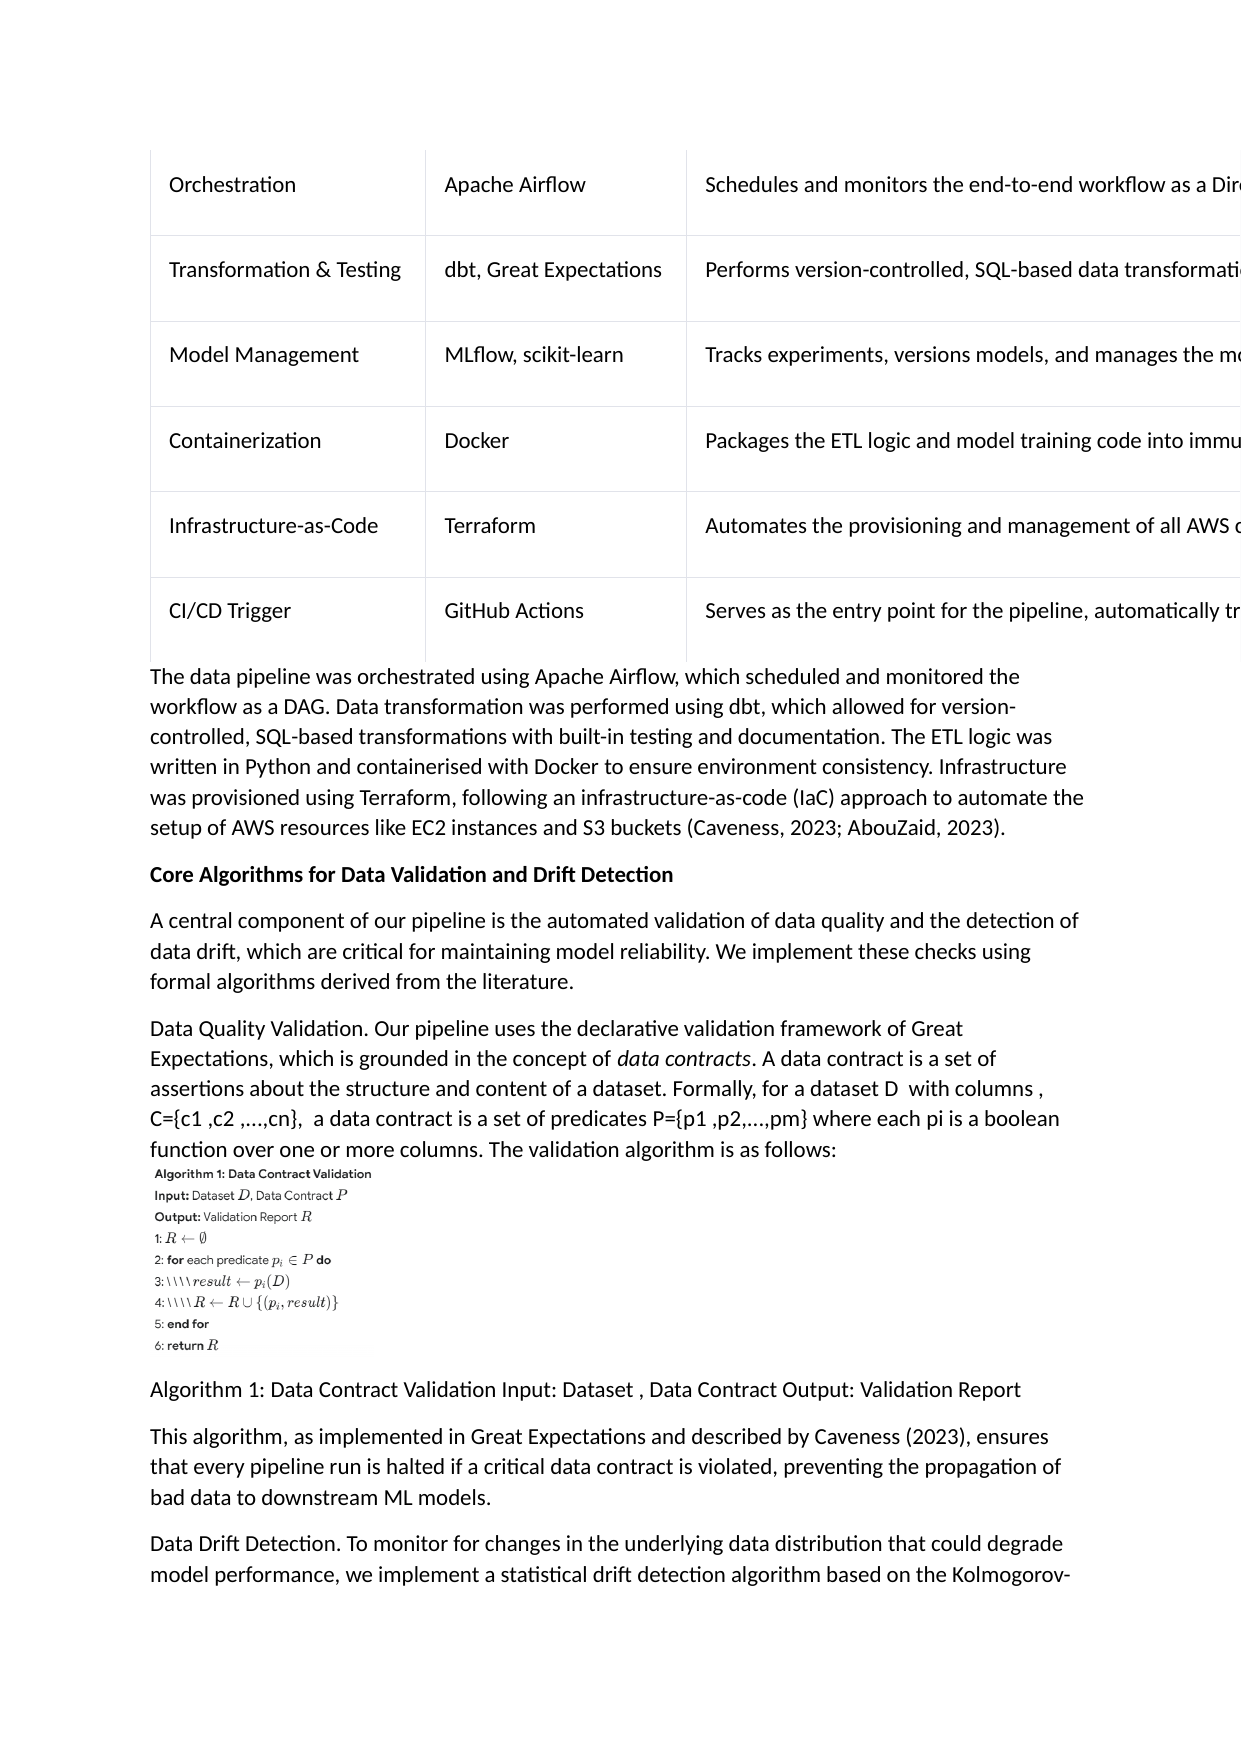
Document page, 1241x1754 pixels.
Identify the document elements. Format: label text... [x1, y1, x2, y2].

table_cell dbt, Great Expectations [426, 236, 686, 321]
table_cell Performs version-controlled, SQL-based data transformations (dbt) and enforces a comprehensive suite of automated data quality validation rules (Great Expectations). [687, 236, 1240, 321]
table_cell MLflow, scikit-learn [426, 322, 686, 406]
table_cell Schedules and monitors the end-to-end workflow as a Directed Acyclic Graph (DAG), managing dependencies between data and ML tasks. [687, 150, 1240, 235]
table_cell CI/CD Trigger [151, 578, 425, 662]
table_cell Containerization [151, 407, 425, 491]
table_cell Apache Airflow [426, 150, 686, 235]
table_cell Automates the provisioning and management of all AWS cloud resources, for example, EC2, S3, IAM roles, in a declarative, version-controlled manner. [687, 492, 1240, 577]
text The data pipeline was orchestrated using Apache Airflow, which scheduled and monitored the workflow as a DAG. Data transformation was performed using dbt, which allowed for version-controlled, SQL-based transformations with built-in testing and documentation. The ETL logic was written in Python and containerised with Docker to ensure environment consistency. Infrastructure was provisioned using Terraform, following an infrastructure-as-code (IaC) approach to automate the setup of AWS resources like EC2 instances and S3 buckets (Caveness, 2023; AbouZaid, 2023). [150, 662, 1090, 841]
text Core Algorithms for Data Validation and Drift Detection [150, 860, 1090, 888]
table_cell Infrastructure-as-Code [151, 492, 425, 577]
table_cell Docker [426, 407, 686, 491]
table_cell Tracks experiments, versions models, and manages the model registry (MLflow) while providing the core machine learning algorithms (scikit-learn). [687, 322, 1240, 406]
table_cell GitHub Actions [426, 578, 686, 662]
text A central component of our pipeline is the automated validation of data quality and the detection of data drift, which are critical for maintaining model reliability. We implement these checks using formal algorithms derived from the literature. [150, 907, 1090, 995]
table_cell Packages the ETL logic and model training code into immutable, portable containers to ensure environment consistency from development to production. [687, 407, 1240, 491]
table_cell Model Management [151, 322, 425, 406]
table_cell Transformation & Testing [151, 236, 425, 321]
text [150, 1529, 1090, 1588]
picture [150, 1165, 374, 1357]
text Data Quality Validation. Our pipeline uses the declarative validation framework of Great Expectations, which is grounded in the concept of data contracts. A data contract is a set of assertions about the structure and content of a dataset. Formally, for a dataset D with columns , C={c1 ​,c2 ​,...,cn}, a data contract is a set of predicates P={p1 ​,p2​,...,pm​} where each pi is a boolean function over one or more columns. The validation algorithm is as follows: [150, 1014, 1090, 1357]
text This algorithm, as implemented in Great Expectations and described by Caveness (2023), ensures that every pipeline run is halted if a critical data contract is violated, preventing the propagation of bad data to downstream ML models. [150, 1422, 1090, 1511]
text Algorithm 1: Data Contract Validation Input: Dataset , Data Contract Output: Validation Report [150, 1375, 1090, 1403]
table_cell Orchestration [151, 150, 425, 235]
table_cell Serves as the entry point for the pipeline, automatically triggering the build, test, and deployment workflow on every commit to the main branch. [687, 578, 1240, 662]
table_cell Terraform [426, 492, 686, 577]
